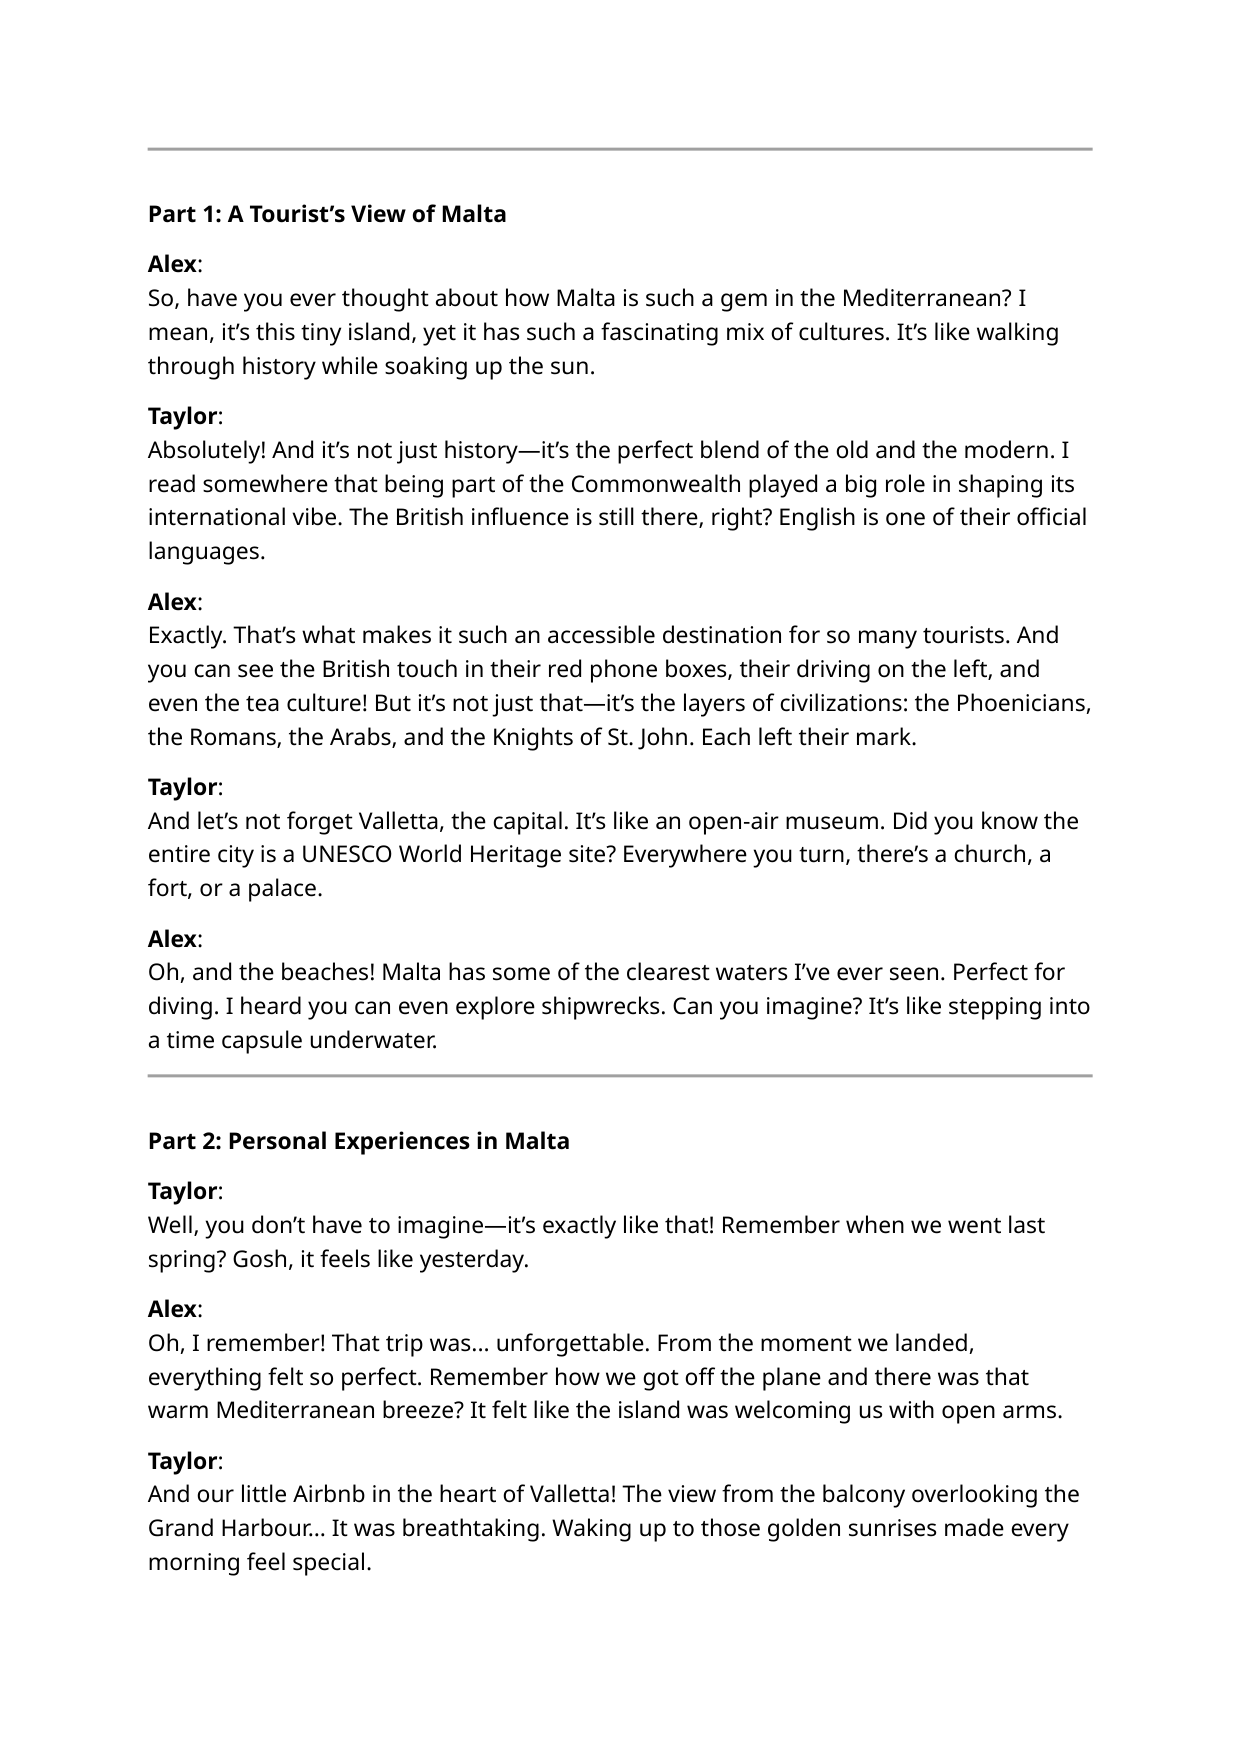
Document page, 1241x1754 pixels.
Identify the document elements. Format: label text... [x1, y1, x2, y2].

text Taylor: And our little Airbnb in the heart of Valletta! The view from the balcony overlooking the Grand Harbour… It was breathtaking. Waking up to those golden sunrises made every morning feel special. [148, 1445, 1093, 1577]
text Part 1: A Tourist’s View of Malta [148, 198, 1093, 229]
text Alex: Exactly. That’s what makes it such an accessible destination for so many tourists. And you can see the British touch in their red phone boxes, their driving on the left, and even the tea culture! But it’s not just that—it’s the layers of civilizations: the Phoenicians, the Romans, the Arabs, and the Knights of St. John. Each left their mark. [148, 586, 1093, 752]
text Taylor: Well, you don’t have to imagine—it’s exactly like that! Remember when we went last spring? Gosh, it feels like yesterday. [148, 1175, 1093, 1274]
text Alex: Oh, I remember! That trip was... unforgettable. From the moment we landed, everything felt so perfect. Remember how we got off the plane and there was that warm Mediterranean breeze? It felt like the island was welcoming us with open arms. [148, 1293, 1093, 1426]
text Part 2: Personal Experiences in Malta [148, 1125, 1093, 1156]
text Alex: Oh, and the beaches! Malta has some of the clearest waters I’ve ever seen. Perfect for diving. I heard you can even explore shipwrecks. Can you imagine? It’s like stepping into a time capsule underwater. [148, 923, 1093, 1055]
text Taylor: And let’s not forget Valletta, the capital. It’s like an open-air museum. Did you know the entire city is a UNESCO World Heritage site? Everywhere you turn, there’s a church, a fort, or a palace. [148, 771, 1093, 903]
text Alex: So, have you ever thought about how Malta is such a gem in the Mediterranean? I mean, it’s this tiny island, yet it has such a fascinating mix of cultures. It’s like walking through history while soaking up the sun. [148, 248, 1093, 381]
text Taylor: Absolutely! And it’s not just history—it’s the perfect blend of the old and the modern. I read somewhere that being part of the Commonwealth played a big role in shaping its international vibe. The British influence is still there, right? English is one of their official languages. [148, 400, 1093, 566]
